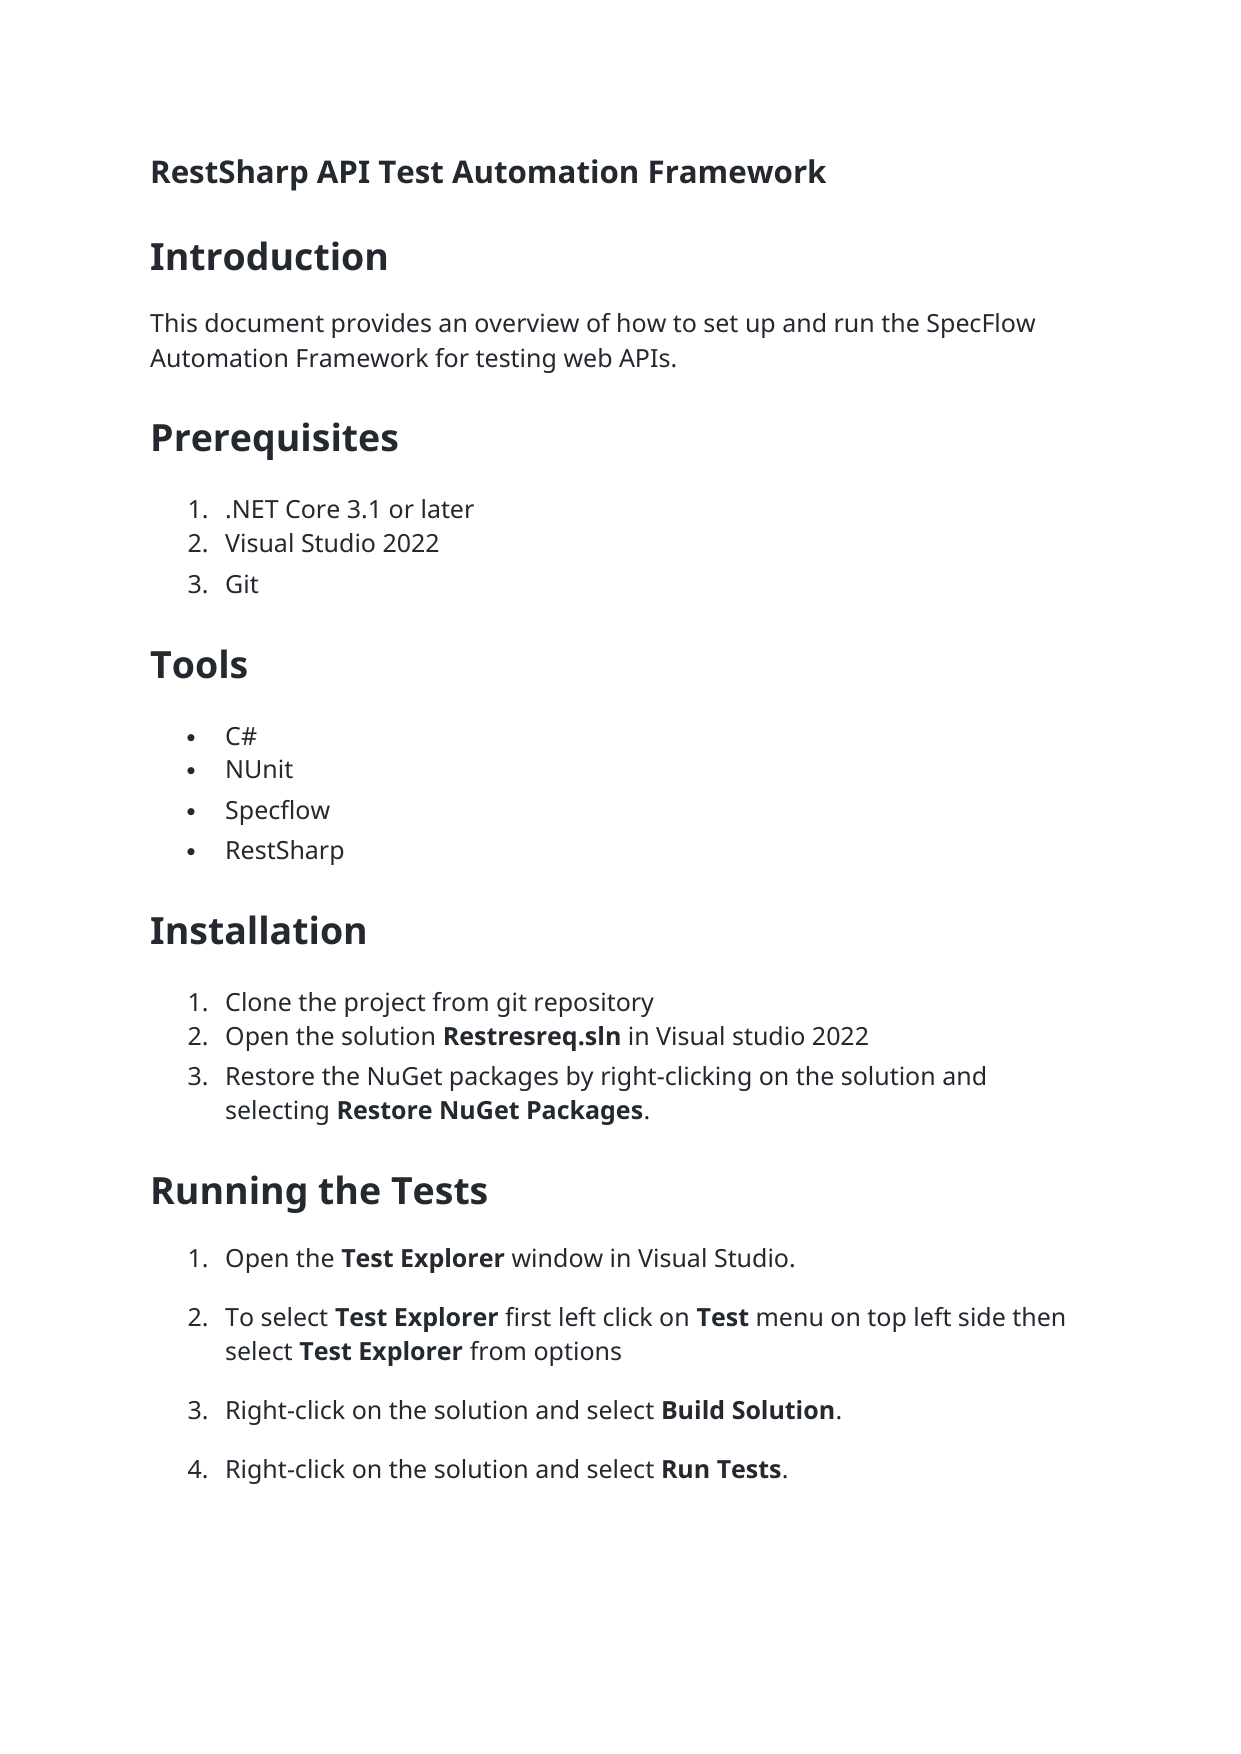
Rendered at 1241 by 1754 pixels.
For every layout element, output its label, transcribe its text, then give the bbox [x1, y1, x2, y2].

text Installation [150, 904, 1090, 955]
list Specflow [187, 792, 1090, 827]
list C# [187, 718, 1090, 752]
text Introduction [150, 230, 1090, 281]
list To select Test Explorer first left click on Test menu on top left side then select Test Explorer from options [187, 1300, 1090, 1368]
text RestSharp API Test Automation Framework [150, 150, 1090, 193]
list Open the solution Restresreq.sln in Visual studio 2022 [187, 1019, 1090, 1053]
text This document provides an overview of how to set up and run the SpecFlow Automation Framework for testing web APIs. [150, 306, 1090, 374]
list Restore the NuGet packages by right-clicking on the solution and selecting Restore NuGet Packages. [187, 1059, 1090, 1127]
list Visual Studio 2022 [187, 526, 1090, 560]
text Running the Tests [150, 1164, 1090, 1216]
list RestSharp [187, 833, 1090, 867]
list Right-click on the solution and select Build Solution. [187, 1393, 1090, 1427]
list .NET Core 3.1 or later [187, 492, 1090, 526]
list Clone the project from git repository [187, 984, 1090, 1019]
list Right-click on the solution and select Run Tests. [187, 1452, 1090, 1486]
list Git [187, 566, 1090, 600]
text Prerequisites [150, 412, 1090, 463]
text Tools [150, 638, 1090, 689]
list Open the Test Explorer window in Visual Studio. [187, 1241, 1090, 1275]
list NUnit [187, 752, 1090, 786]
